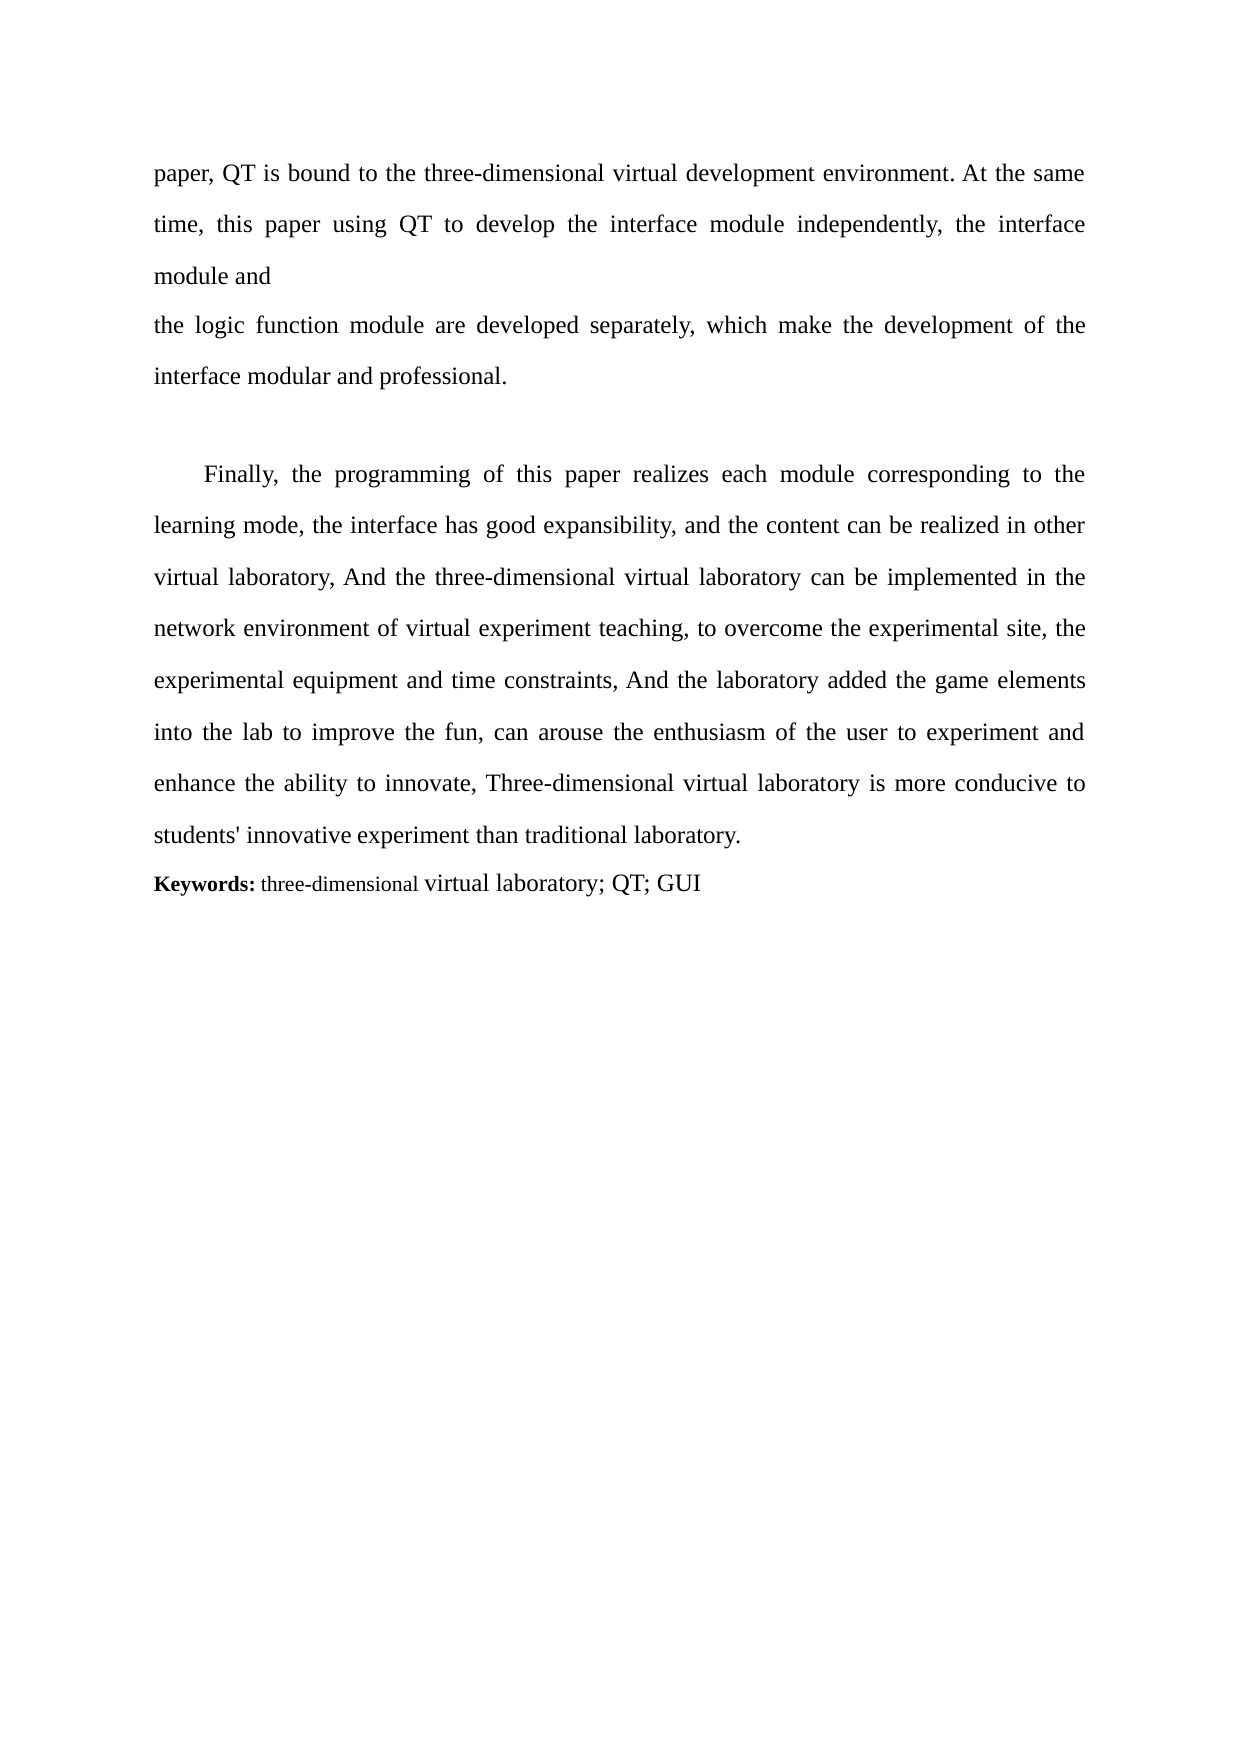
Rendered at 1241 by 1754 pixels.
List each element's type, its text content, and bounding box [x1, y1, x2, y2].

text the logic function module are developed separately, which make the development of the interface modular and professional. [153, 307, 1087, 393]
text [153, 155, 1087, 293]
text Finally, the programming of this paper realizes each module corresponding to the learning mode, the interface has good expansibility, and the content can be realized in other virtual laboratory, And the three-dimensional virtual laboratory can be implemented in the network environment of virtual experiment teaching, to overcome the experimental site, the experimental equipment and time constraints, And the laboratory added the game elements into the lab to improve the fun, can arouse the enthusiasm of the user to experiment and enhance the ability to innovate, Three-dimensional virtual laboratory is more conducive to students' innovative experiment than traditional laboratory. [153, 456, 1087, 851]
text Keywords: three-dimensional virtual laboratory; QT; GUI [153, 866, 1087, 900]
